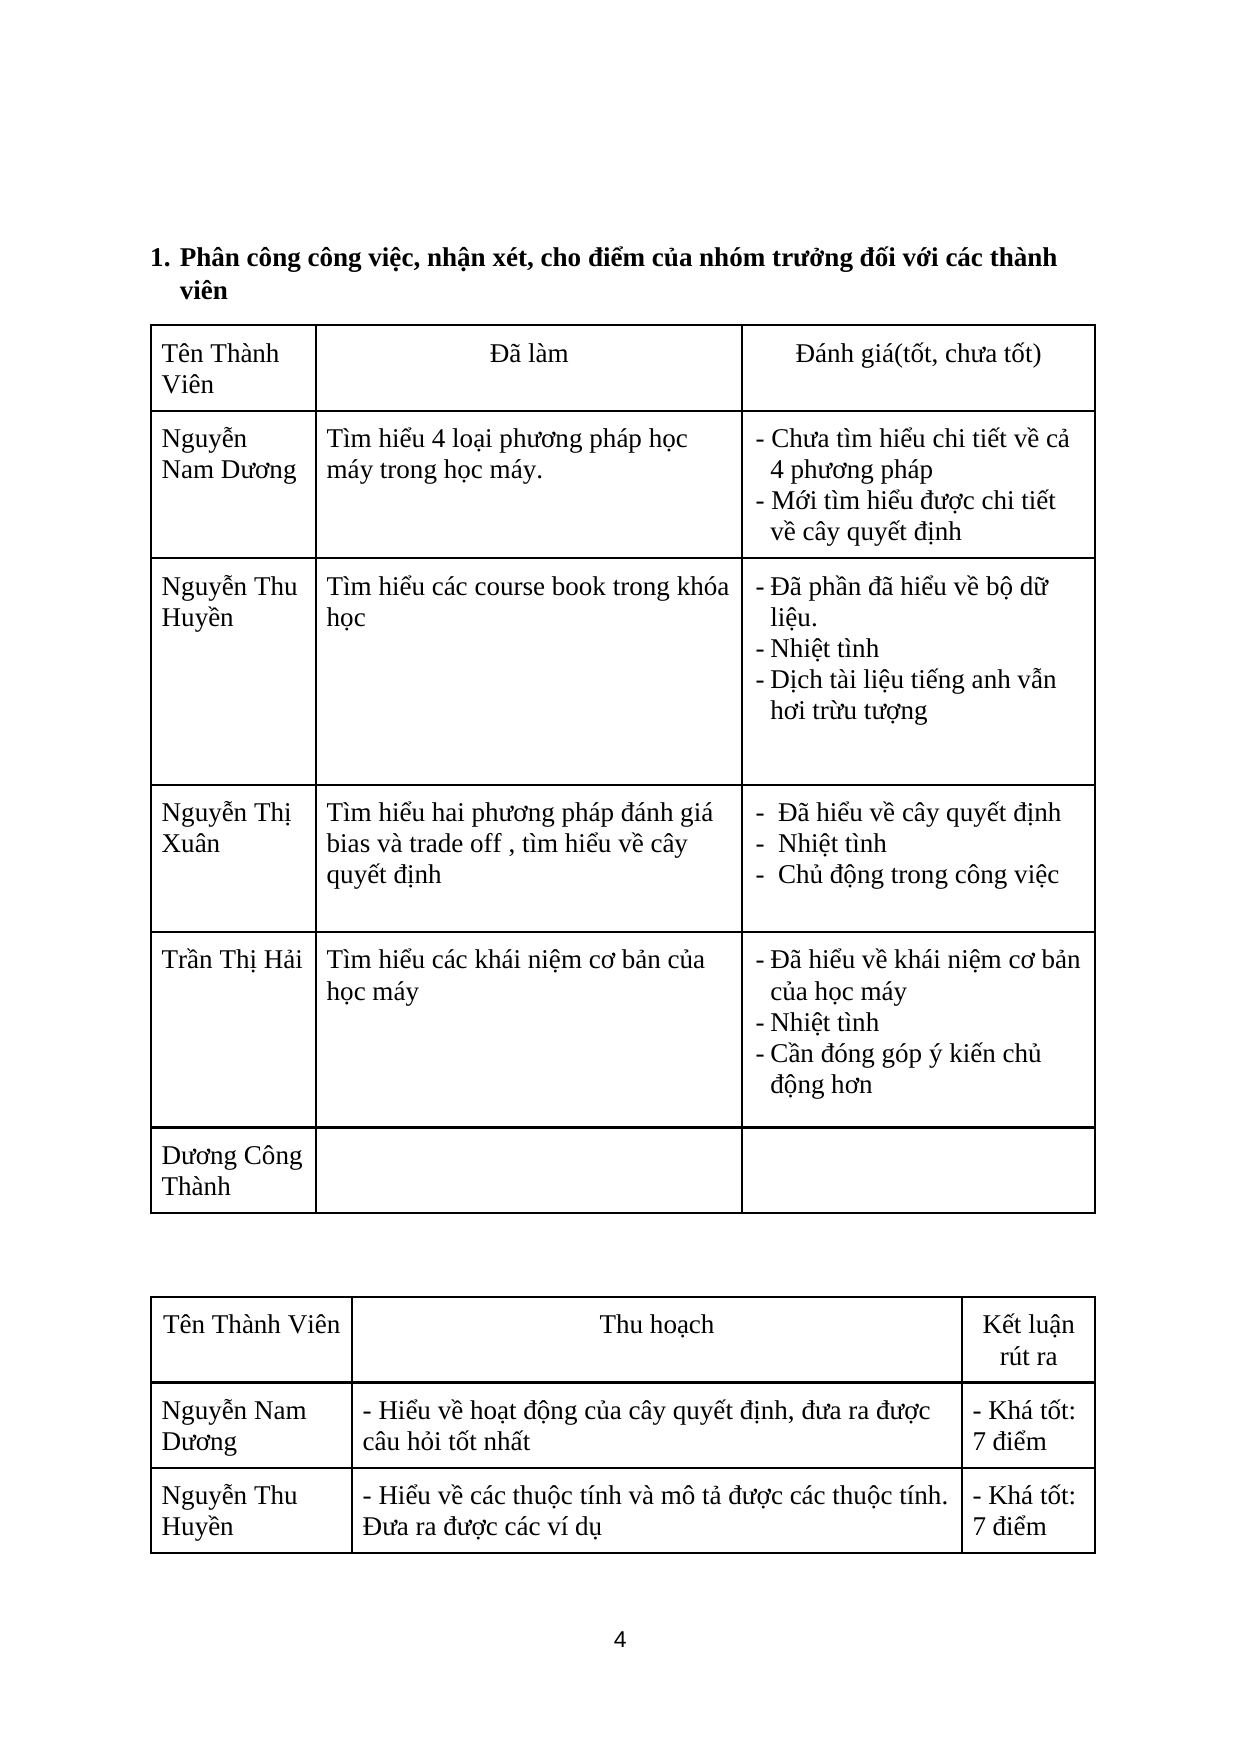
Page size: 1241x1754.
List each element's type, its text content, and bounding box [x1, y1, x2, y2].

table_cell Tìm hiểu 4 loại phương pháp học máy trong học máy. [317, 412, 741, 557]
table_cell Trần Thị Hải [152, 933, 315, 1126]
table_header Thu hoạch [353, 1298, 961, 1381]
table_cell Tìm hiểu các course book trong khóa học [317, 559, 741, 783]
table_cell Nguyễn Nam Dương [152, 412, 315, 557]
table_cell - Chưa tìm hiểu chi tiết về cả 4 phương pháp - Mới tìm hiểu được chi tiết về cây quyết định [743, 412, 1094, 557]
table_cell Đã hiểu về khái niệm cơ bản của học máy Nhiệt tình Cần đóng góp ý kiến chủ động hơn [743, 933, 1094, 1126]
table_cell [743, 1129, 1094, 1212]
table_cell Nguyễn Thu Huyền [152, 559, 315, 783]
table_cell Tìm hiểu hai phương pháp đánh giá bias và trade off , tìm hiểu về cây quyết định [317, 786, 741, 931]
list Phân công công việc, nhận xét, cho điểm của nhóm trưởng đối với các thành viên [150, 241, 1090, 305]
table_cell - Đã hiểu về cây quyết định - Nhiệt tình - Chủ động trong công việc [743, 786, 1094, 931]
table_cell - Khá tốt: 7 điểm [963, 1469, 1094, 1552]
table_cell [317, 1129, 741, 1212]
table_cell Tìm hiểu các khái niệm cơ bản của học máy [317, 933, 741, 1126]
table_cell Đã phần đã hiểu về bộ dữ liệu. Nhiệt tình Dịch tài liệu tiếng anh vẫn hơi trừu tượng [743, 559, 1094, 783]
table_cell Nguyễn Thu Huyền [152, 1469, 351, 1552]
table_header Đánh giá(tốt, chưa tốt) [743, 326, 1094, 409]
table_cell - Hiểu về các thuộc tính và mô tả được các thuộc tính. Đưa ra được các ví dụ [353, 1469, 961, 1552]
table_header Kết luận rút ra [963, 1298, 1094, 1381]
table_header Tên Thành Viên [152, 1298, 351, 1381]
table_cell Nguyễn Thị Xuân [152, 786, 315, 931]
table_cell Nguyễn Nam Dương [152, 1384, 351, 1467]
table_cell - Hiểu về hoạt động của cây quyết định, đưa ra được câu hỏi tốt nhất [353, 1384, 961, 1467]
table_header Tên Thành Viên [152, 326, 315, 409]
table_header Đã làm [317, 326, 741, 409]
table_cell - Khá tốt: 7 điểm [963, 1384, 1094, 1467]
table_cell Dương Công Thành [152, 1129, 315, 1212]
